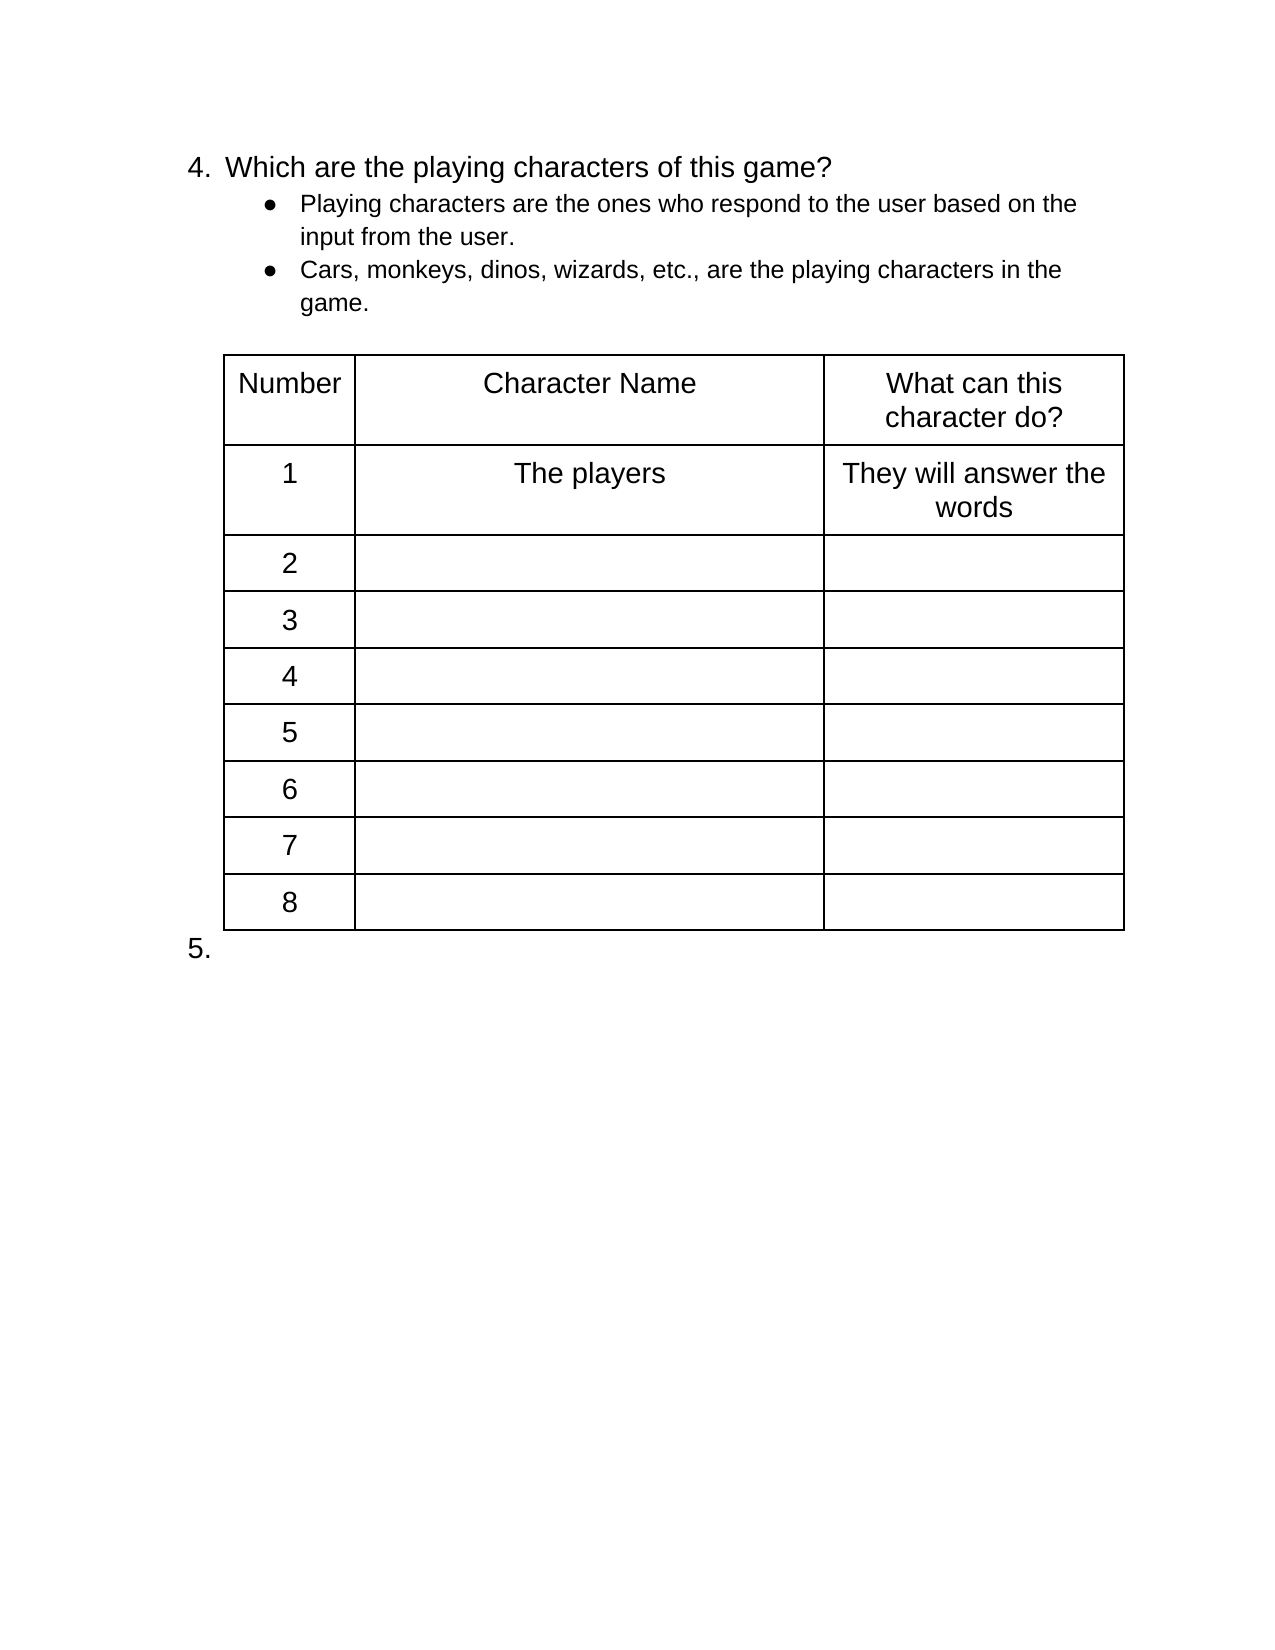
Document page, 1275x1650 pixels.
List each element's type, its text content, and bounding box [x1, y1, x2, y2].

table_cell [825, 875, 1123, 929]
table_cell 1 [225, 446, 354, 534]
table_cell 4 [225, 649, 354, 703]
table_cell [356, 705, 823, 759]
table_header What can this character do? [825, 356, 1123, 444]
table_cell [356, 649, 823, 703]
table_cell [825, 762, 1123, 816]
table_cell 3 [225, 592, 354, 647]
list Playing characters are the ones who respond to the user based on the input from the user. [262, 188, 1125, 250]
table_cell [356, 536, 823, 590]
table_header Number [225, 356, 354, 444]
table_cell [356, 818, 823, 872]
list Cars, monkeys, dinos, wizards, etc., are the playing characters in the game. [262, 254, 1125, 316]
table_cell [356, 592, 823, 647]
table_cell 5 [225, 705, 354, 759]
table_header Character Name [356, 356, 823, 444]
table_cell 6 [225, 762, 354, 816]
table_cell [825, 536, 1123, 590]
table_cell The players [356, 446, 823, 534]
list Which are the playing characters of this game? [187, 150, 1125, 183]
table_cell [825, 649, 1123, 703]
table_cell [356, 762, 823, 816]
table_cell 2 [225, 536, 354, 590]
table_cell 8 [225, 875, 354, 929]
table_cell [356, 875, 823, 929]
table_cell [825, 705, 1123, 759]
table_cell 7 [225, 818, 354, 872]
table_cell They will answer the words [825, 446, 1123, 534]
table_cell [825, 592, 1123, 647]
table_cell [825, 818, 1123, 872]
